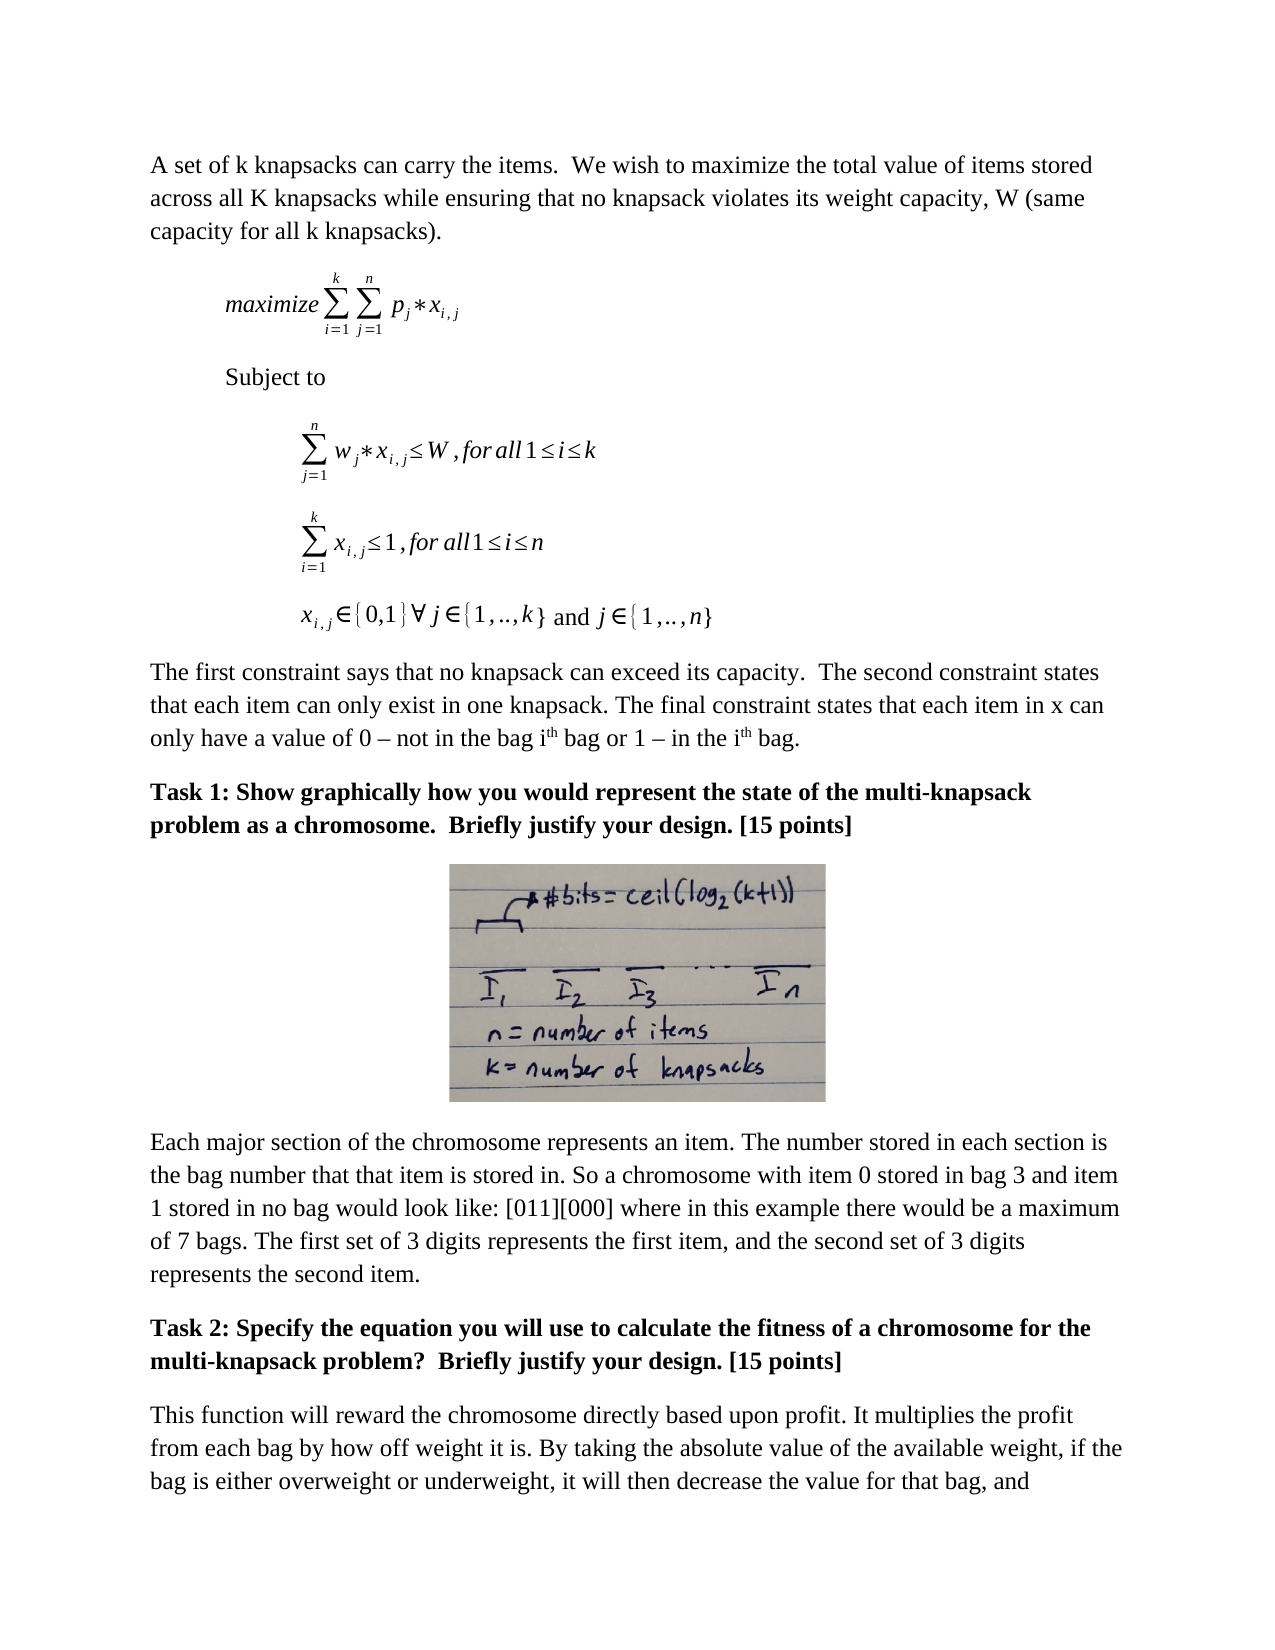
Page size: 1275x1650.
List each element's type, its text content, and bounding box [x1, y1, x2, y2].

picture [449, 864, 826, 1102]
text The first constraint says that no knapsack can exceed its capacity. The second constraint states that each item can only exist in one knapsack. The final constraint states that each item in x can only have a value of 0 – not in the bag ith bag or 1 – in the ith bag. [150, 657, 1125, 752]
text Task 2: Specify the equation you will use to calculate the fitness of a chromosome for the multi-knapsack problem? Briefly justify your design. [15 points] [150, 1313, 1125, 1375]
text A set of k knapsacks can carry the items. We wish to maximize the total value of items stored across all K knapsacks while ensuring that no knapsack violates its weight capacity, W (same capacity for all k knapsacks). [150, 150, 1125, 245]
text Each major section of the chromosome represents an item. The number stored in each section is the bag number that that item is stored in. So a chromosome with item 0 stored in bag 3 and item 1 stored in no bag would look like: [011][000] where in this example there would be a maximum of 7 bags. The first set of 3 digits represents the first item, and the second set of 3 digits represents the second item. [150, 1127, 1125, 1288]
text } and } [225, 601, 1125, 632]
text Subject to [225, 362, 1125, 391]
text Task 1: Show graphically how you would represent the state of the multi-knapsack problem as a chromosome. Briefly justify your design. [15 points] [150, 777, 1125, 839]
